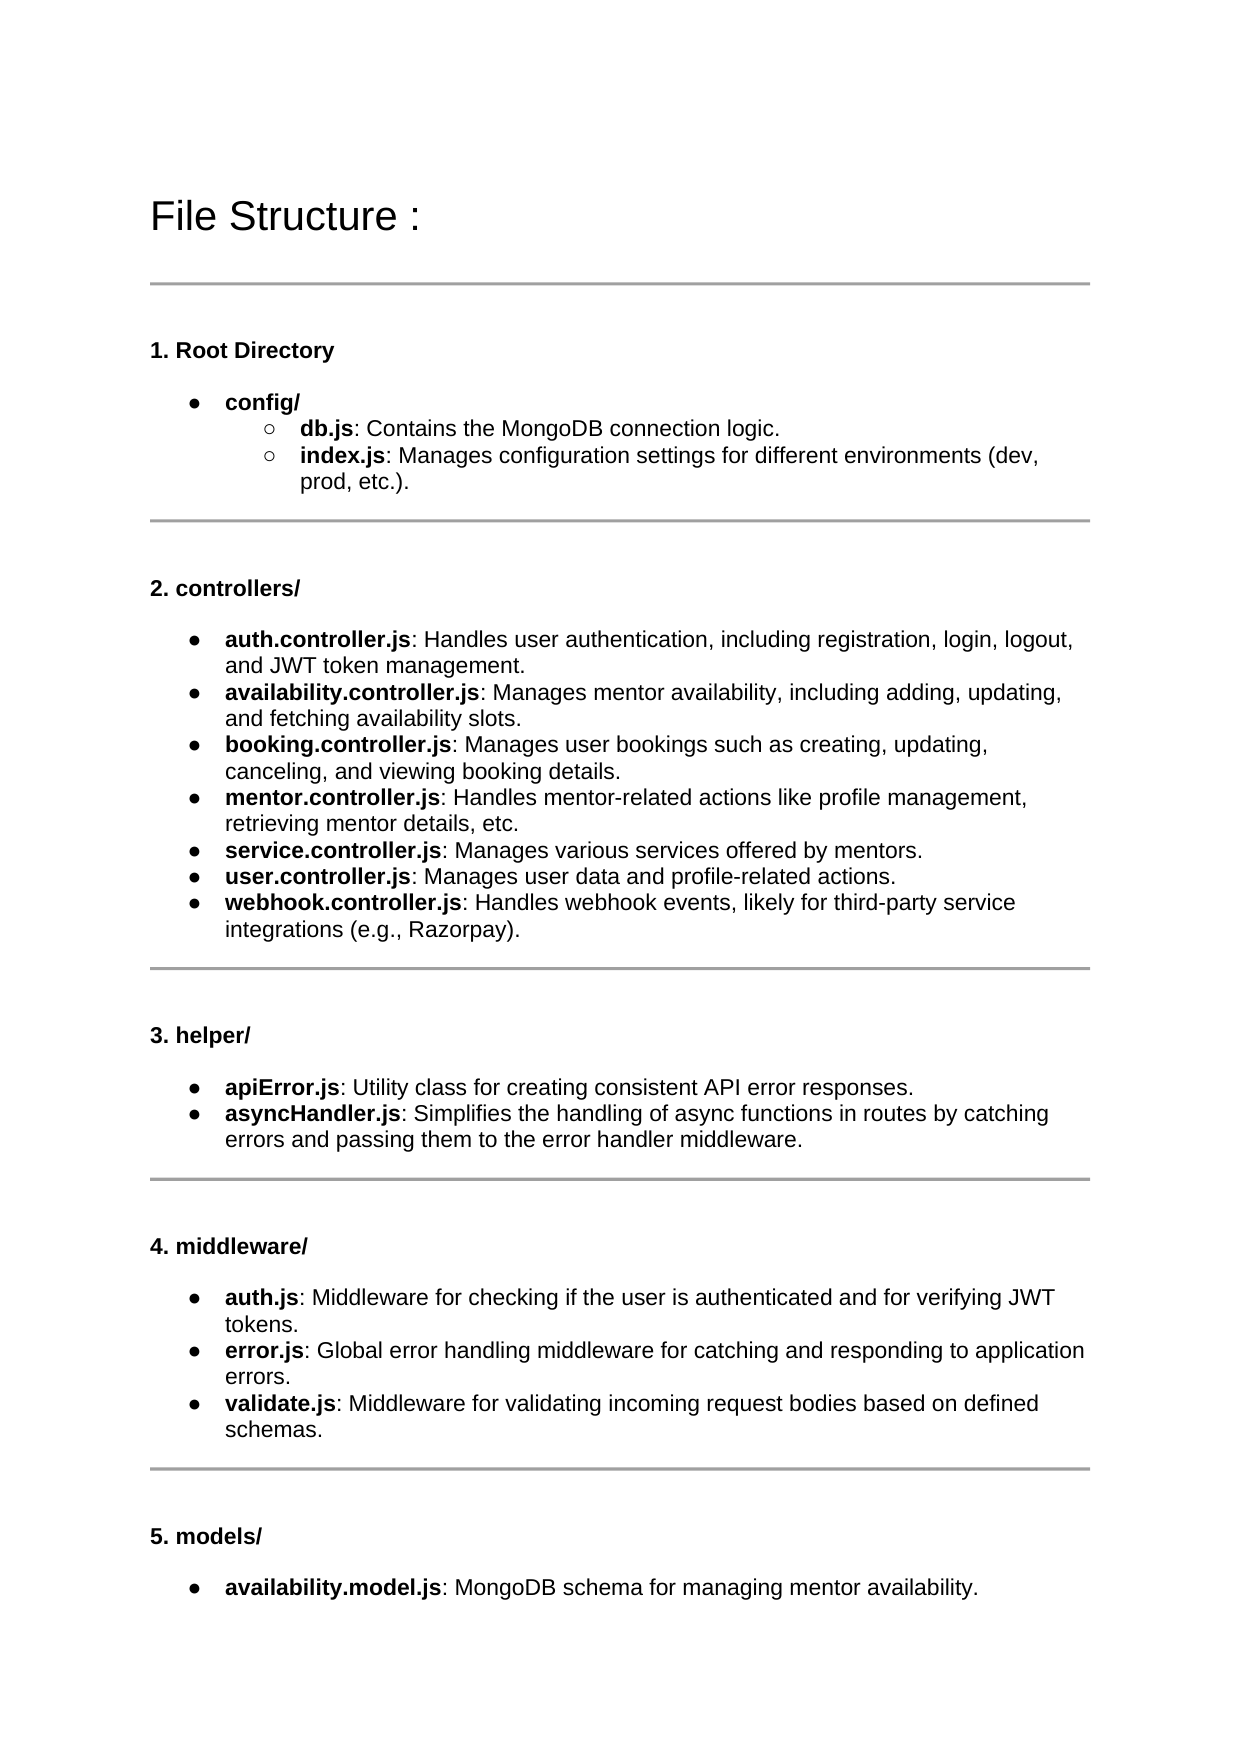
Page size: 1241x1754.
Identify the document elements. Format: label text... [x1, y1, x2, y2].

list config/ [187, 389, 1090, 415]
list webhook.controller.js: Handles webhook events, likely for third-party service integrations (e.g., Razorpay). [187, 889, 1090, 942]
subtitle File Structure : [150, 192, 1090, 239]
list apiError.js: Utility class for creating consistent API error responses. [187, 1074, 1090, 1100]
list error.js: Global error handling middleware for catching and responding to application errors. [187, 1337, 1090, 1390]
list auth.js: Middleware for checking if the user is authenticated and for verifying JWT tokens. [187, 1284, 1090, 1337]
subtitle 3. helper/ [150, 1022, 1090, 1049]
list availability.model.js: MongoDB schema for managing mentor availability. [187, 1574, 1090, 1600]
subtitle 2. controllers/ [150, 574, 1090, 601]
list index.js: Manages configuration settings for different environments (dev, prod, etc.). [262, 442, 1090, 494]
subtitle 5. models/ [150, 1523, 1090, 1549]
list asyncHandler.js: Simplifies the handling of async functions in routes by catching errors and passing them to the error handler middleware. [187, 1100, 1090, 1153]
list booking.controller.js: Manages user bookings such as creating, updating, canceling, and viewing booking details. [187, 731, 1090, 784]
list user.controller.js: Manages user data and profile-related actions. [187, 863, 1090, 889]
subtitle 4. middleware/ [150, 1233, 1090, 1259]
list validate.js: Middleware for validating incoming request bodies based on defined schemas. [187, 1390, 1090, 1442]
list auth.controller.js: Handles user authentication, including registration, login, logout, and JWT token management. [187, 626, 1090, 678]
list mentor.controller.js: Handles mentor-related actions like profile management, retrieving mentor details, etc. [187, 784, 1090, 837]
subtitle 1. Root Directory [150, 337, 1090, 364]
list availability.controller.js: Manages mentor availability, including adding, updating, and fetching availability slots. [187, 678, 1090, 731]
list service.controller.js: Manages various services offered by mentors. [187, 837, 1090, 863]
list db.js: Contains the MongoDB connection logic. [262, 415, 1090, 442]
